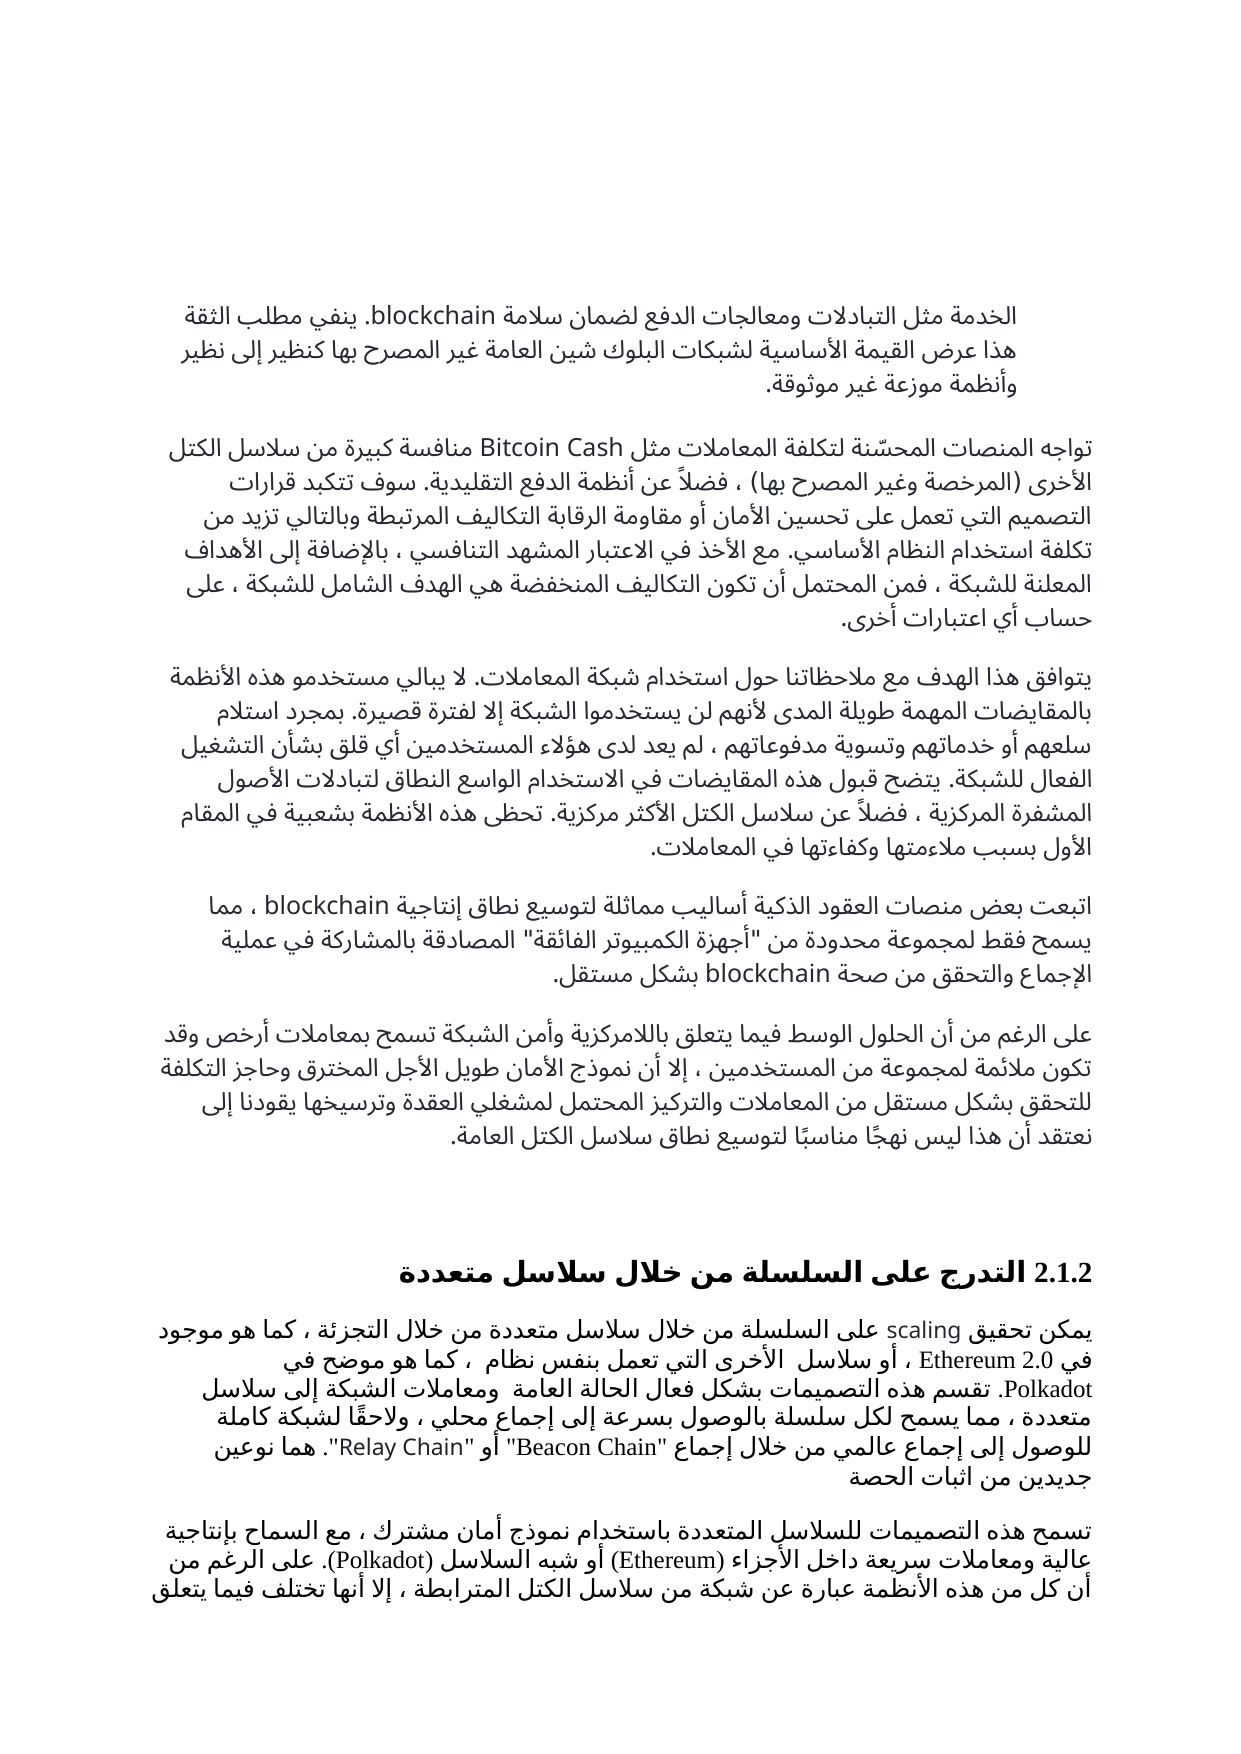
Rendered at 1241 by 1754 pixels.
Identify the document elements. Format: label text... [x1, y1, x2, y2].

text 2.1.2 التدرج على السلسلة من خلال سلاسل متعددة [148, 1255, 1093, 1289]
text على الرغم من أن الحلول الوسط فيما يتعلق باللامركزية وأمن الشبكة تسمح بمعاملات أرخص وقد تكون ملائمة لمجموعة من المستخدمين ، إلا أن نموذج الأمان طويل الأجل المخترق وحاجز التكلفة للتحقق بشكل مستقل من المعاملات والتركيز المحتمل لمشغلي العقدة وترسيخها يقودنا إلى نعتقد أن هذا ليس نهجًا مناسبًا لتوسيع نطاق سلاسل الكتل العامة. [148, 1015, 1093, 1151]
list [148, 298, 1055, 400]
text يمكن تحقيق scaling على السلسلة من خلال سلاسل متعددة من خلال التجزئة ، كما هو موجود في Ethereum 2.0 ، أو سلاسل الأخرى التي تعمل بنفس نظام ، كما هو موضح في Polkadot. تقسم هذه التصميمات بشكل فعال الحالة العامة ومعاملات الشبكة إلى سلاسل متعددة ، مما يسمح لكل سلسلة بالوصول بسرعة إلى إجماع محلي ، ولاحقًا لشبكة كاملة للوصول إلى إجماع عالمي من خلال إجماع "Beacon Chain" أو "Relay Chain". هما نوعين جديدين من اثبات الحصة [148, 1314, 1093, 1491]
text تواجه المنصات المحسّنة لتكلفة المعاملات مثل Bitcoin Cash منافسة كبيرة من سلاسل الكتل الأخرى (المرخصة وغير المصرح بها) ، فضلاً عن أنظمة الدفع التقليدية. سوف تتكبد قرارات التصميم التي تعمل على تحسين الأمان أو مقاومة الرقابة التكاليف المرتبطة وبالتالي تزيد من تكلفة استخدام النظام الأساسي. مع الأخذ في الاعتبار المشهد التنافسي ، بالإضافة إلى الأهداف المعلنة للشبكة ، فمن المحتمل أن تكون التكاليف المنخفضة هي الهدف الشامل للشبكة ، على حساب أي اعتبارات أخرى. [148, 429, 1093, 634]
text يتوافق هذا الهدف مع ملاحظاتنا حول استخدام شبكة المعاملات. لا يبالي مستخدمو هذه الأنظمة بالمقايضات المهمة طويلة المدى لأنهم لن يستخدموا الشبكة إلا لفترة قصيرة. بمجرد استلام سلعهم أو خدماتهم وتسوية مدفوعاتهم ، لم يعد لدى هؤلاء المستخدمين أي قلق بشأن التشغيل الفعال للشبكة. يتضح قبول هذه المقايضات في الاستخدام الواسع النطاق لتبادلات الأصول المشفرة المركزية ، فضلاً عن سلاسل الكتل الأكثر مركزية. تحظى هذه الأنظمة بشعبية في المقام الأول بسبب ملاءمتها وكفاءتها في المعاملات. [148, 659, 1093, 863]
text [148, 1516, 1093, 1602]
text اتبعت بعض منصات العقود الذكية أساليب مماثلة لتوسيع نطاق إنتاجية blockchain ، مما يسمح فقط لمجموعة محدودة من "أجهزة الكمبيوتر الفائقة" المصادقة بالمشاركة في عملية الإجماع والتحقق من صحة blockchain بشكل مستقل. [148, 888, 1093, 990]
